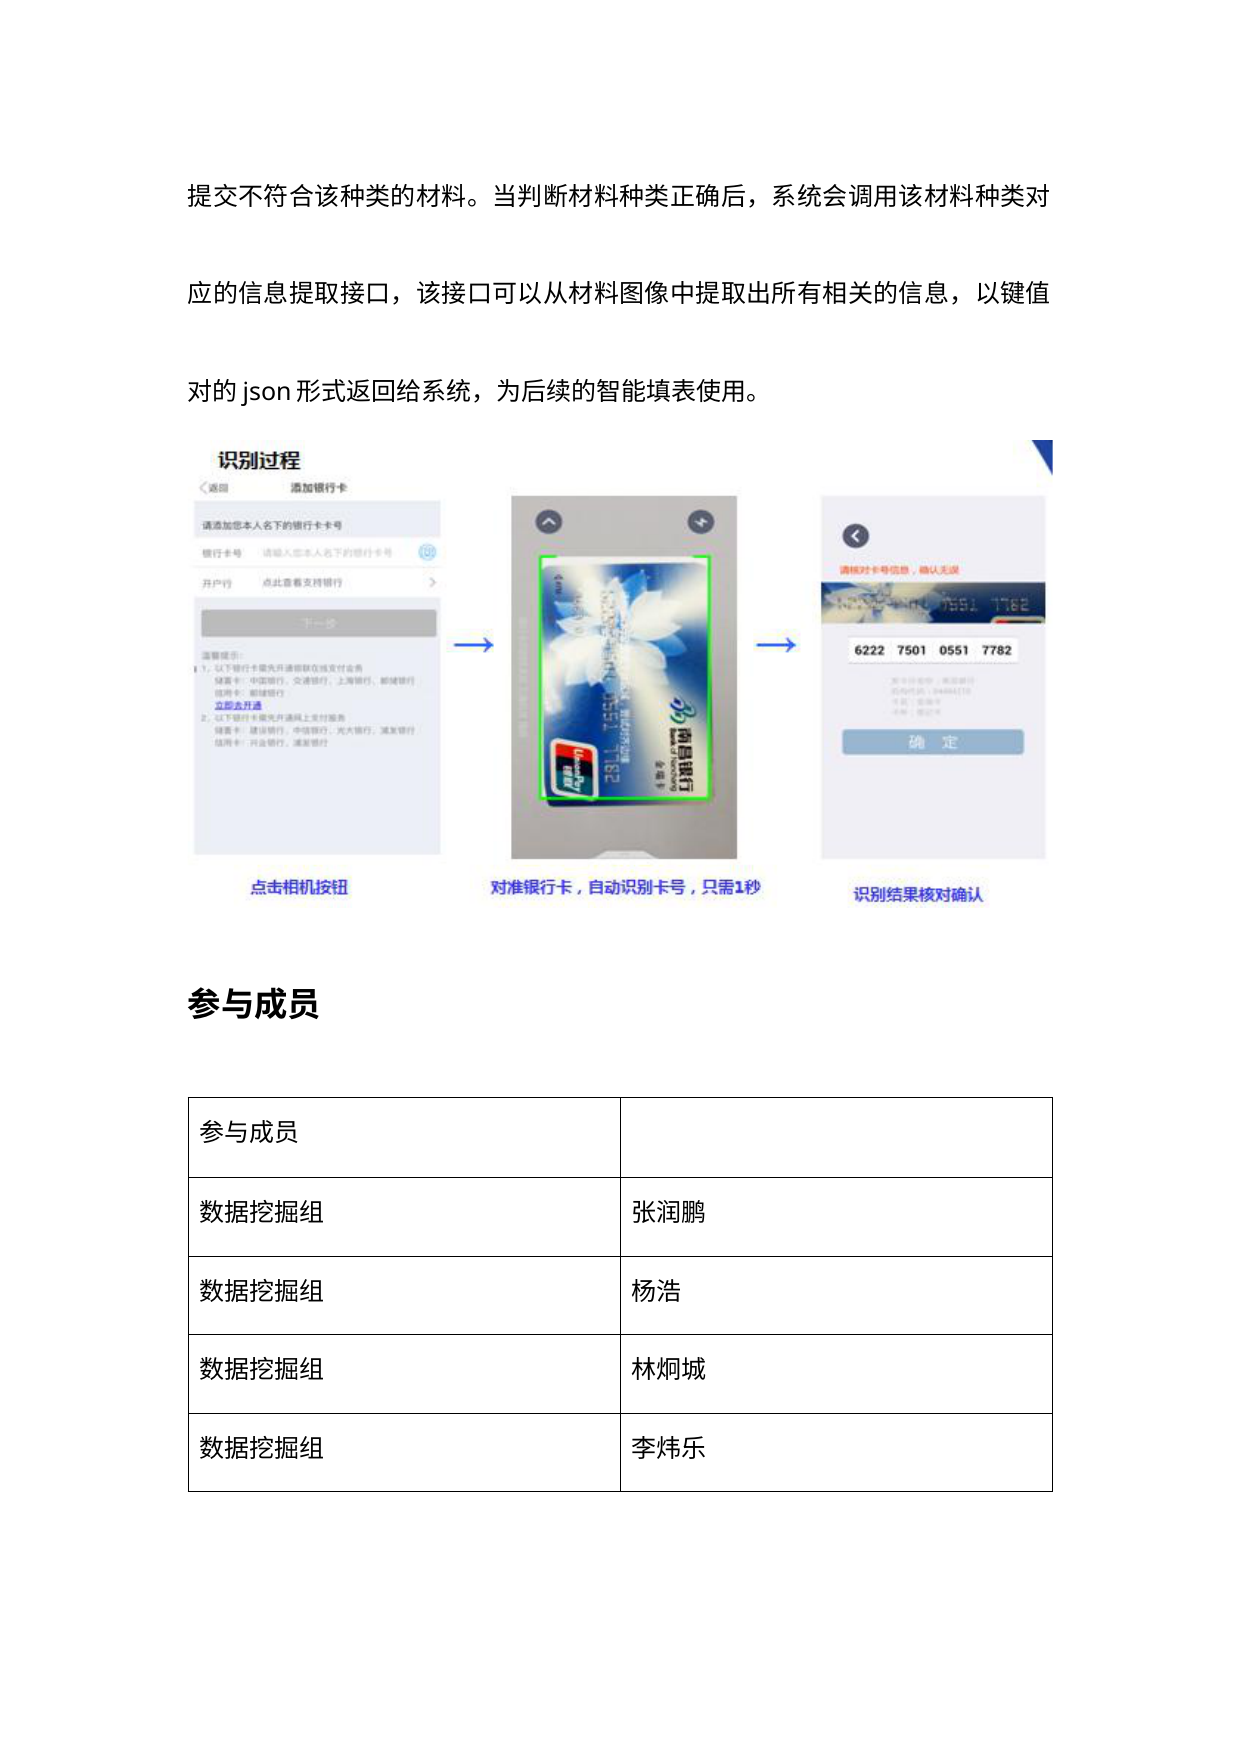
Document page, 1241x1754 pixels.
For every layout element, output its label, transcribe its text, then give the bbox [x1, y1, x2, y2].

table_header [621, 1098, 1052, 1177]
table_cell 数据挖掘组 [189, 1414, 620, 1491]
table_cell 林炯城 [621, 1335, 1052, 1413]
table_cell 张润鹏 [621, 1178, 1052, 1256]
subtitle 参与成员 [187, 969, 1053, 1034]
table_cell 数据挖掘组 [189, 1178, 620, 1256]
table_header 参与成员 [189, 1098, 620, 1177]
picture [187, 440, 1053, 908]
table_cell 杨浩 [621, 1257, 1052, 1334]
table_cell 数据挖掘组 [189, 1335, 620, 1413]
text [187, 162, 1053, 422]
table_cell 数据挖掘组 [189, 1257, 620, 1334]
table_cell 李炜乐 [621, 1414, 1052, 1491]
